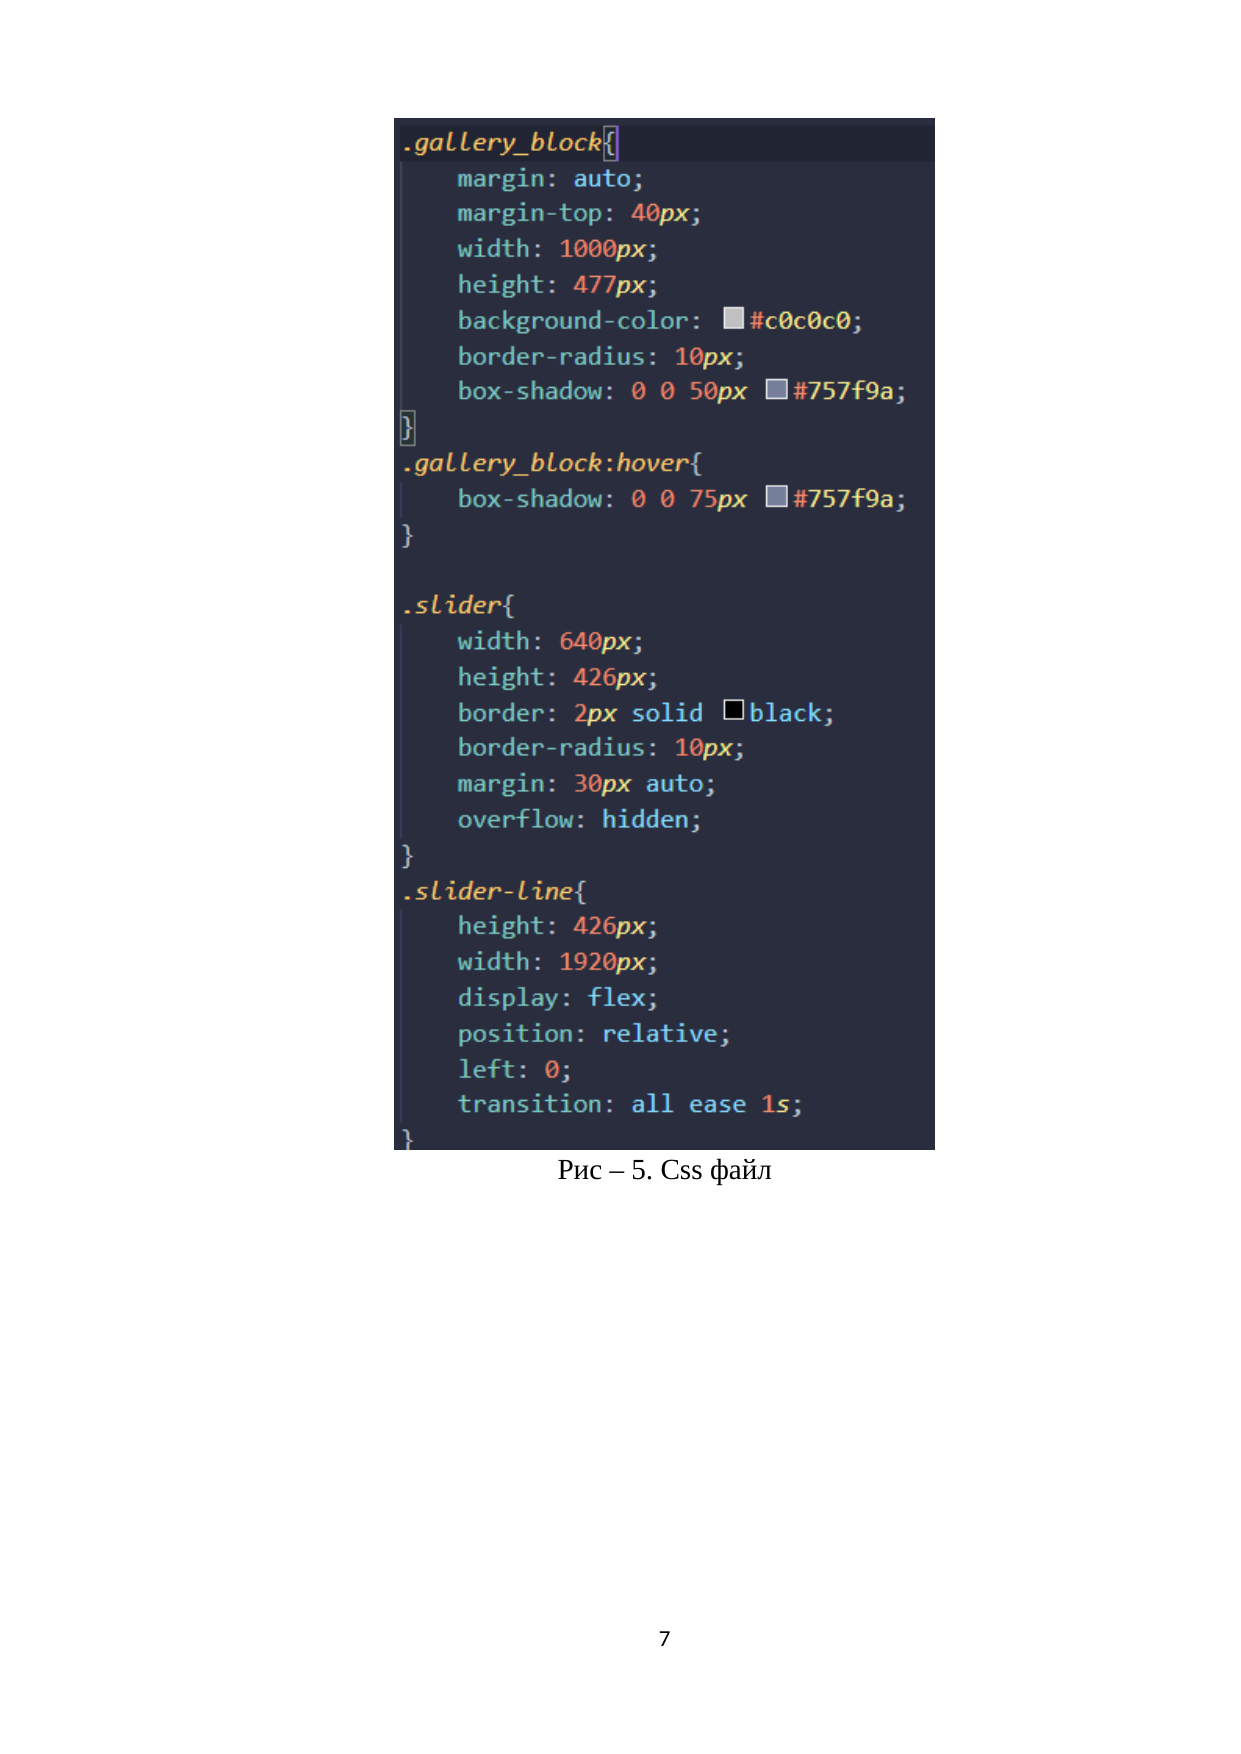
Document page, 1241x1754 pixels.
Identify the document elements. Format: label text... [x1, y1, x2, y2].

picture [394, 118, 935, 1150]
